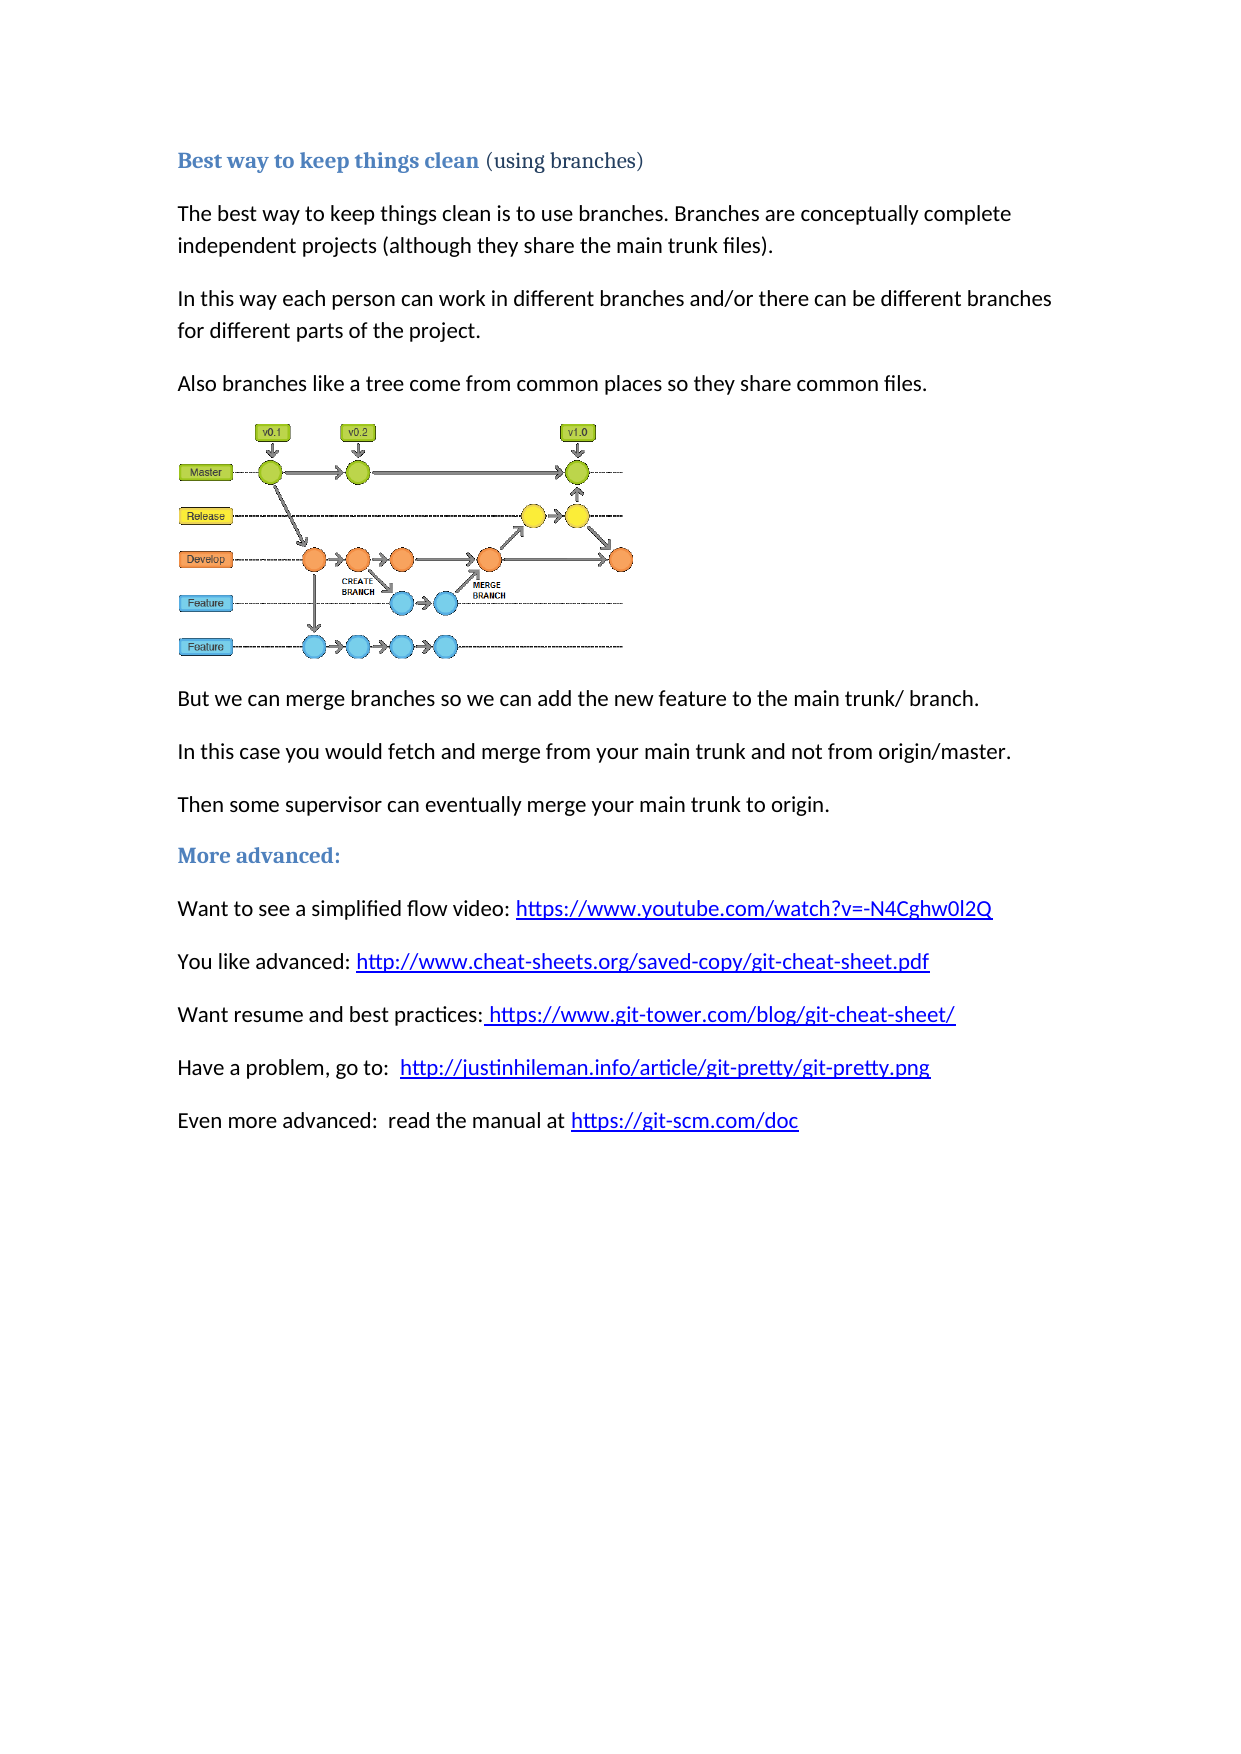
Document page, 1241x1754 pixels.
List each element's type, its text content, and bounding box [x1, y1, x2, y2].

text Have a problem, go to: http://justinhileman.info/article/git-pretty/git-pretty.png [177, 1053, 1063, 1081]
text Best way to keep things clean (using branches) [177, 148, 1063, 174]
text Even more advanced: read the manual at https://git-scm.com/doc [177, 1106, 1063, 1134]
text The best way to keep things clean is to use branches. Branches are conceptually complete independent projects (although they share the main trunk files). [177, 199, 1063, 259]
text Want to see a simplified flow video: https://www.youtube.com/watch?v=-N4Cghw0l2Q [177, 894, 1063, 922]
picture [177, 422, 634, 659]
text More advanced: [177, 843, 1063, 869]
text In this case you would fetch and merge from your main trunk and not from origin/master. [177, 737, 1063, 765]
text Want resume and best practices: https://www.git-tower.com/blog/git-cheat-sheet/ [177, 1000, 1063, 1028]
text You like advanced: http://www.cheat-sheets.org/saved-copy/git-cheat-sheet.pdf [177, 947, 1063, 975]
text Then some supervisor can eventually merge your main trunk to origin. [177, 790, 1063, 818]
text But we can merge branches so we can add the new feature to the main trunk/ branch. [177, 684, 1063, 712]
text In this way each person can work in different branches and/or there can be different branches for different parts of the project. [177, 284, 1063, 344]
text Also branches like a tree come from common places so they share common files. [177, 369, 1063, 397]
